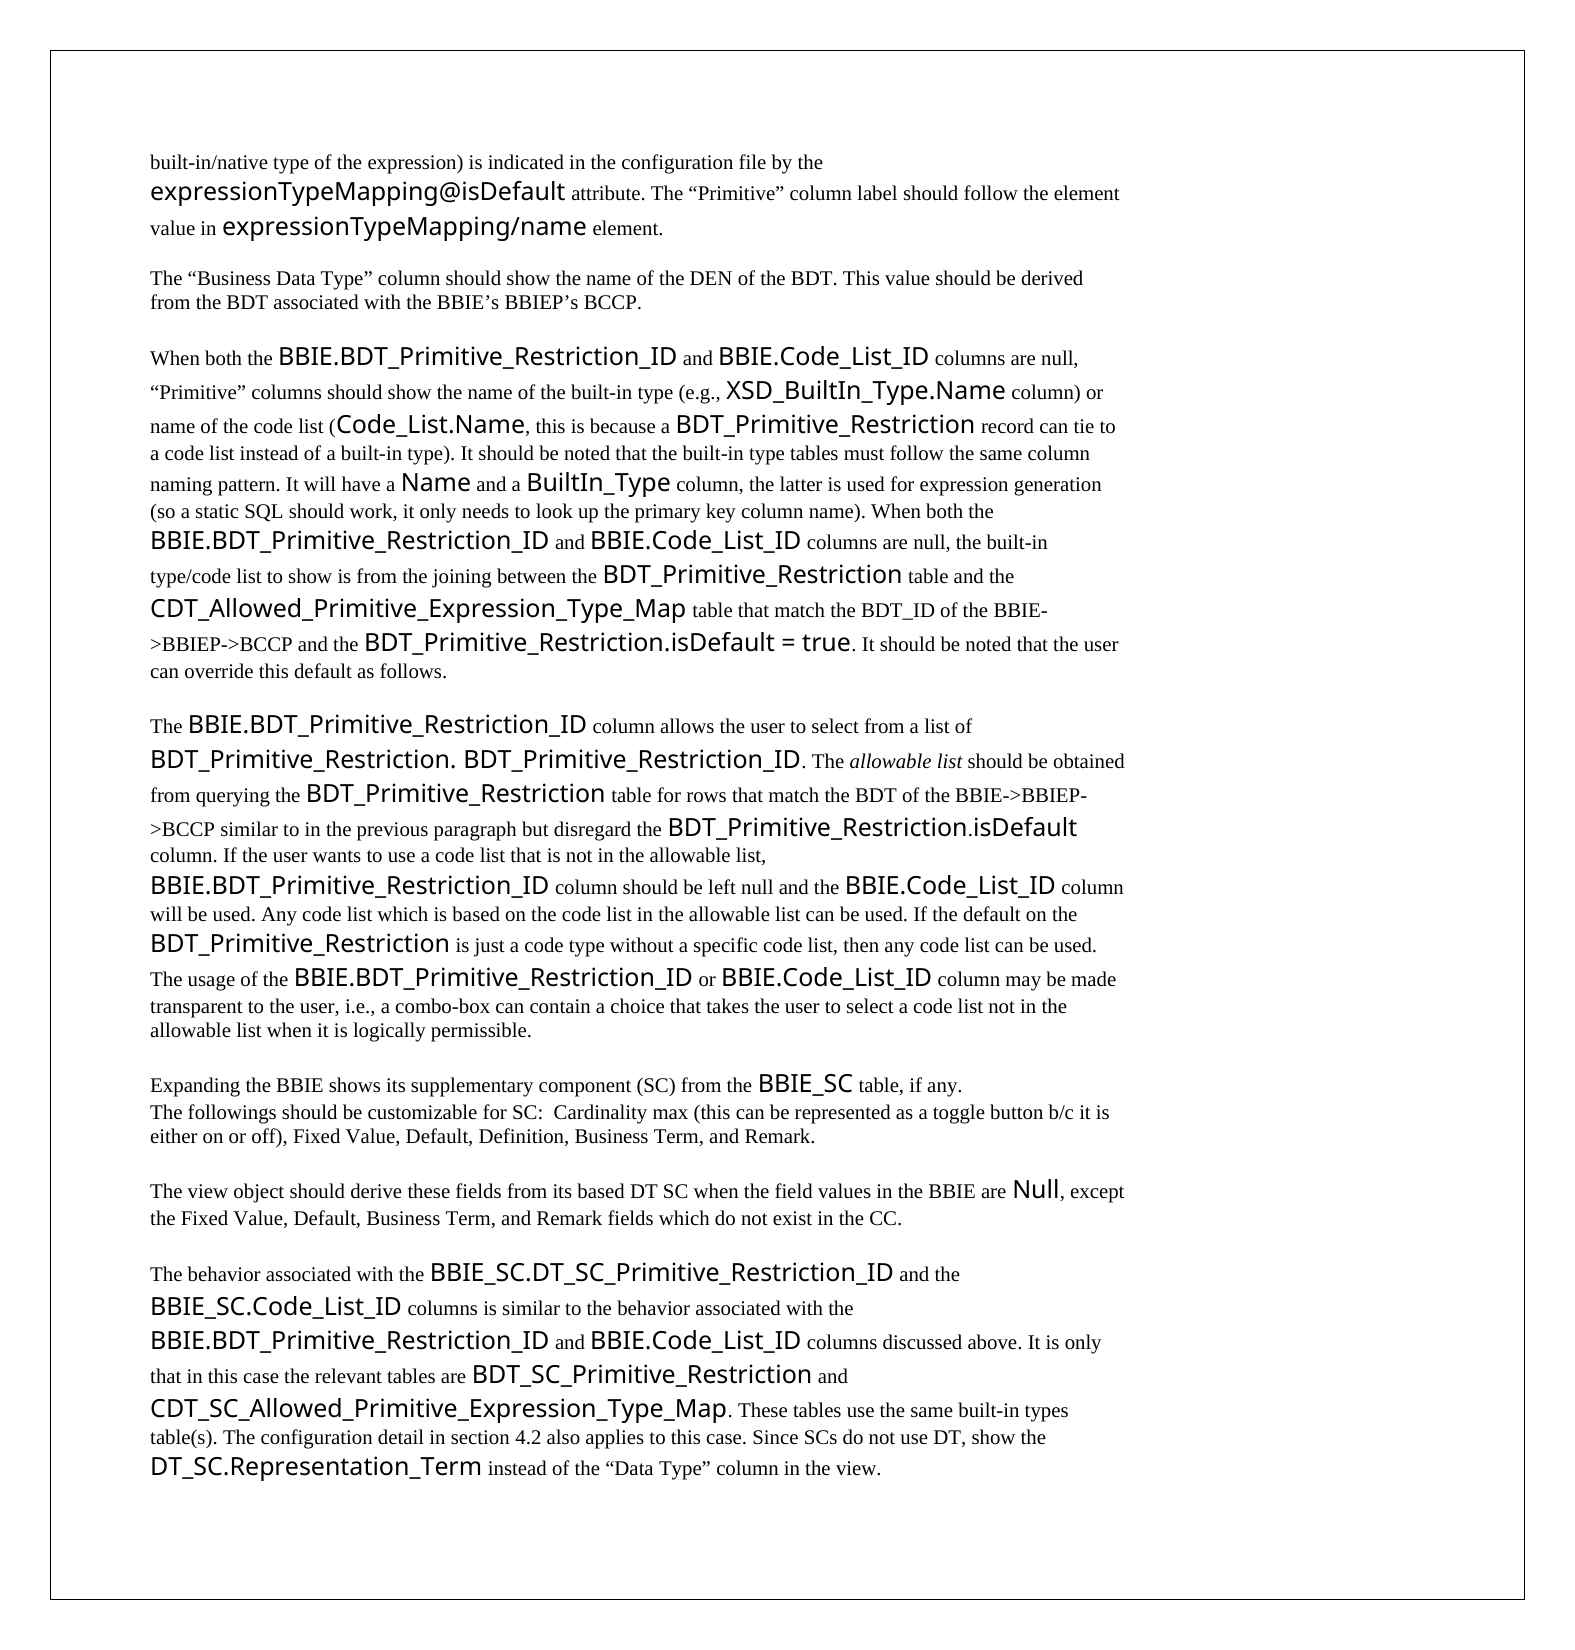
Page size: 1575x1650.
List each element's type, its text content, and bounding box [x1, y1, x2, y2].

text The BBIE.BDT_Primitive_Restriction_ID column allows the user to select from a list of BDT_Primitive_Restriction. BDT_Primitive_Restriction_ID. The allowable list should be obtained from querying the BDT_Primitive_Restriction table for rows that match the BDT of the BBIE->BBIEP->BCCP similar to in the previous paragraph but disregard the BDT_Primitive_Restriction.isDefault column. If the user wants to use a code list that is not in the allowable list, BBIE.BDT_Primitive_Restriction_ID column should be left null and the BBIE.Code_List_ID column will be used. Any code list which is based on the code list in the allowable list can be used. If the default on the BDT_Primitive_Restriction is just a code type without a specific code list, then any code list can be used. The usage of the BBIE.BDT_Primitive_Restriction_ID or BBIE.Code_List_ID column may be made transparent to the user, i.e., a combo-box can contain a choice that takes the user to select a code list not in the allowable list when it is logically permissible. [150, 707, 1125, 1042]
text The “Business Data Type” column should show the name of the DEN of the BDT. This value should be derived from the BDT associated with the BBIE’s BBIEP’s BCCP. [150, 266, 1125, 314]
text Expanding the BBIE shows its supplementary component (SC) from the BBIE_SC table, if any. [150, 1066, 1125, 1100]
text The followings should be customizable for SC: Cardinality max (this can be represented as a toggle button b/c it is either on or off), Fixed Value, Default, Definition, Business Term, and Remark. [150, 1100, 1125, 1148]
text When both the BBIE.BDT_Primitive_Restriction_ID and BBIE.Code_List_ID columns are null, “Primitive” columns should show the name of the built-in type (e.g., XSD_BuiltIn_Type.Name column) or name of the code list (Code_List.Name, this is because a BDT_Primitive_Restriction record can tie to a code list instead of a built-in type). It should be noted that the built-in type tables must follow the same column naming pattern. It will have a Name and a BuiltIn_Type column, the latter is used for expression generation (so a static SQL should work, it only needs to look up the primary key column name). When both the BBIE.BDT_Primitive_Restriction_ID and BBIE.Code_List_ID columns are null, the built-in type/code list to show is from the joining between the BDT_Primitive_Restriction table and the CDT_Allowed_Primitive_Expression_Type_Map table that match the BDT_ID of the BBIE->BBIEP->BCCP and the BDT_Primitive_Restriction.isDefault = true. It should be noted that the user can override this default as follows. [150, 338, 1125, 683]
text The view object should derive these fields from its based DT SC when the field values in the BBIE are Null, except the Fixed Value, Default, Business Term, and Remark fields which do not exist in the CC. [150, 1172, 1125, 1230]
text The behavior associated with the BBIE_SC.DT_SC_Primitive_Restriction_ID and the BBIE_SC.Code_List_ID columns is similar to the behavior associated with the BBIE.BDT_Primitive_Restriction_ID and BBIE.Code_List_ID columns discussed above. It is only that in this case the relevant tables are BDT_SC_Primitive_Restriction and CDT_SC_Allowed_Primitive_Expression_Type_Map. These tables use the same built-in types table(s). The configuration detail in section 4.2 also applies to this case. Since SCs do not use DT, show the DT_SC.Representation_Term instead of the “Data Type” column in the view. [150, 1254, 1125, 1483]
